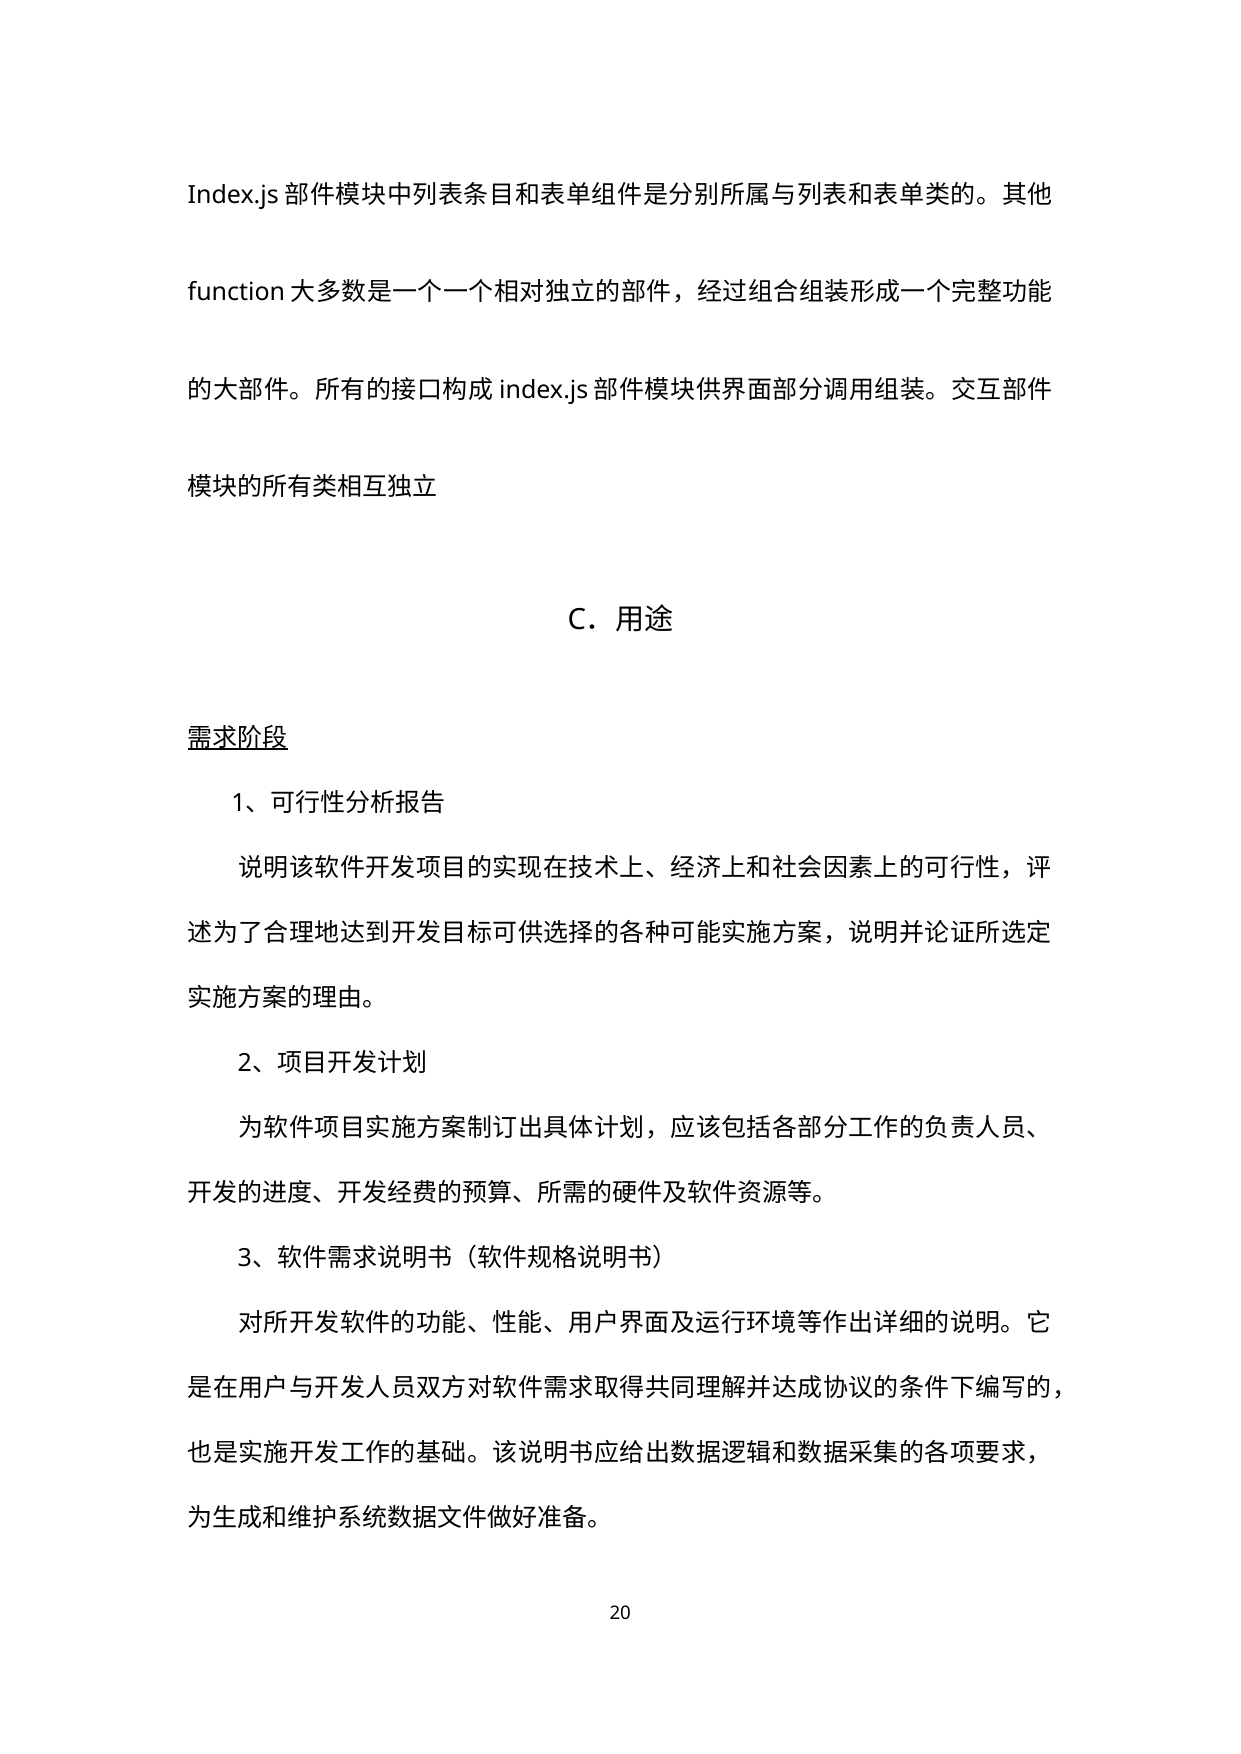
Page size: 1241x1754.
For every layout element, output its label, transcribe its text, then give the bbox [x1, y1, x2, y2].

text 需求阶段 [187, 703, 1053, 768]
text Index.js部件模块中列表条目和表单组件是分别所属与列表和表单类的。其他function大多数是一个一个相对独立的部件，经过组合组装形成一个完整功能的大部件。所有的接口构成index.js部件模块供界面部分调用组装。交互部件模块的所有类相互独立 [187, 160, 1053, 517]
text C．用途 [187, 584, 1053, 649]
text 1、可行性分析报告 说明该软件开发项目的实现在技术上、经济上和社会因素上的可行性，评述为了合理地达到开发目标可供选择的各种可能实施方案，说明并论证所选定实施方案的理由。 2、项目开发计划 为软件项目实施方案制订出具体计划，应该包括各部分工作的负责人员、开发的进度、开发经费的预算、所需的硬件及软件资源等。 3、软件需求说明书（软件规格说明书） 对所开发软件的功能、性能、用户界面及运行环境等作出详细的说明。它是在用户与开发人员双方对软件需求取得共同理解并达成协议的条件下编写的，也是实施开发工作的基础。该说明书应给出数据逻辑和数据采集的各项要求，为生成和维护系统数据文件做好准备。 [187, 768, 1053, 1580]
